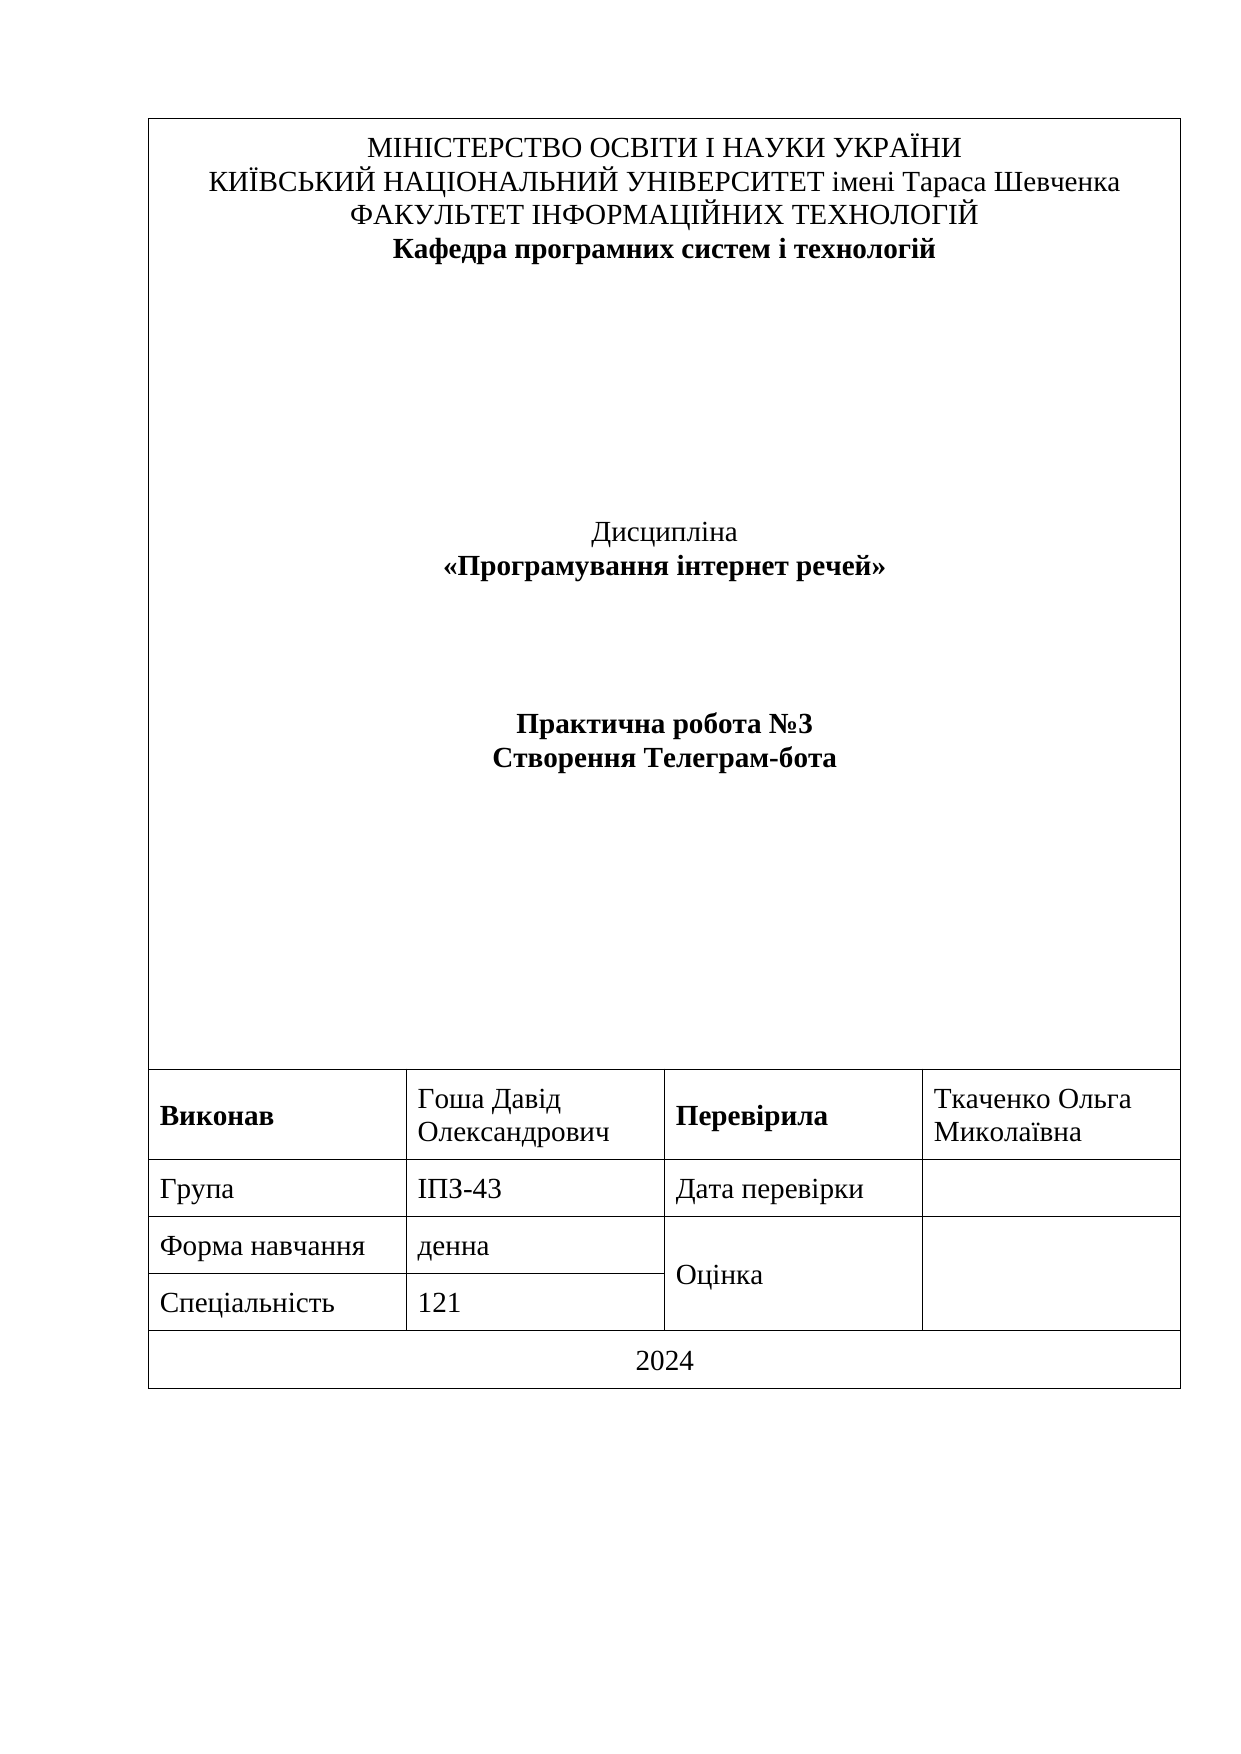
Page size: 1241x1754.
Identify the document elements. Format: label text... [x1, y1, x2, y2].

table_header МІНІСТЕРСТВО ОСВІТИ І НАУКИ УКРАЇНИ КИЇВСЬКИЙ НАЦІОНАЛЬНИЙ УНІВЕРСИТЕТ імені Тараса Шевченка ФАКУЛЬТЕТ ІНФОРМАЦІЙНИХ ТЕХНОЛОГІЙ Кафедра програмних систем і технологій Дисципліна «Програмування інтернет речей» Практична робота №3 Створення Телеграм-бота [149, 119, 1180, 1068]
table_cell Гоша Давід Олександрович [407, 1070, 664, 1159]
table_cell [923, 1160, 1180, 1216]
table_cell [923, 1217, 1180, 1330]
table_cell Спеціальність [149, 1274, 406, 1330]
table_cell Форма навчання [149, 1217, 406, 1273]
table_cell 121 [407, 1274, 664, 1330]
table_cell Ткаченко Ольга Миколаївна [923, 1070, 1180, 1159]
table_cell Дата перевірки [665, 1160, 922, 1216]
table_cell Перевірила [665, 1070, 922, 1159]
table_cell Група [149, 1160, 406, 1216]
table_cell ІПЗ-43 [407, 1160, 664, 1216]
table_cell денна [407, 1217, 664, 1273]
table_cell 2024 [149, 1331, 1180, 1387]
table_cell Оцінка [665, 1217, 922, 1330]
table_cell Виконав [149, 1070, 406, 1159]
